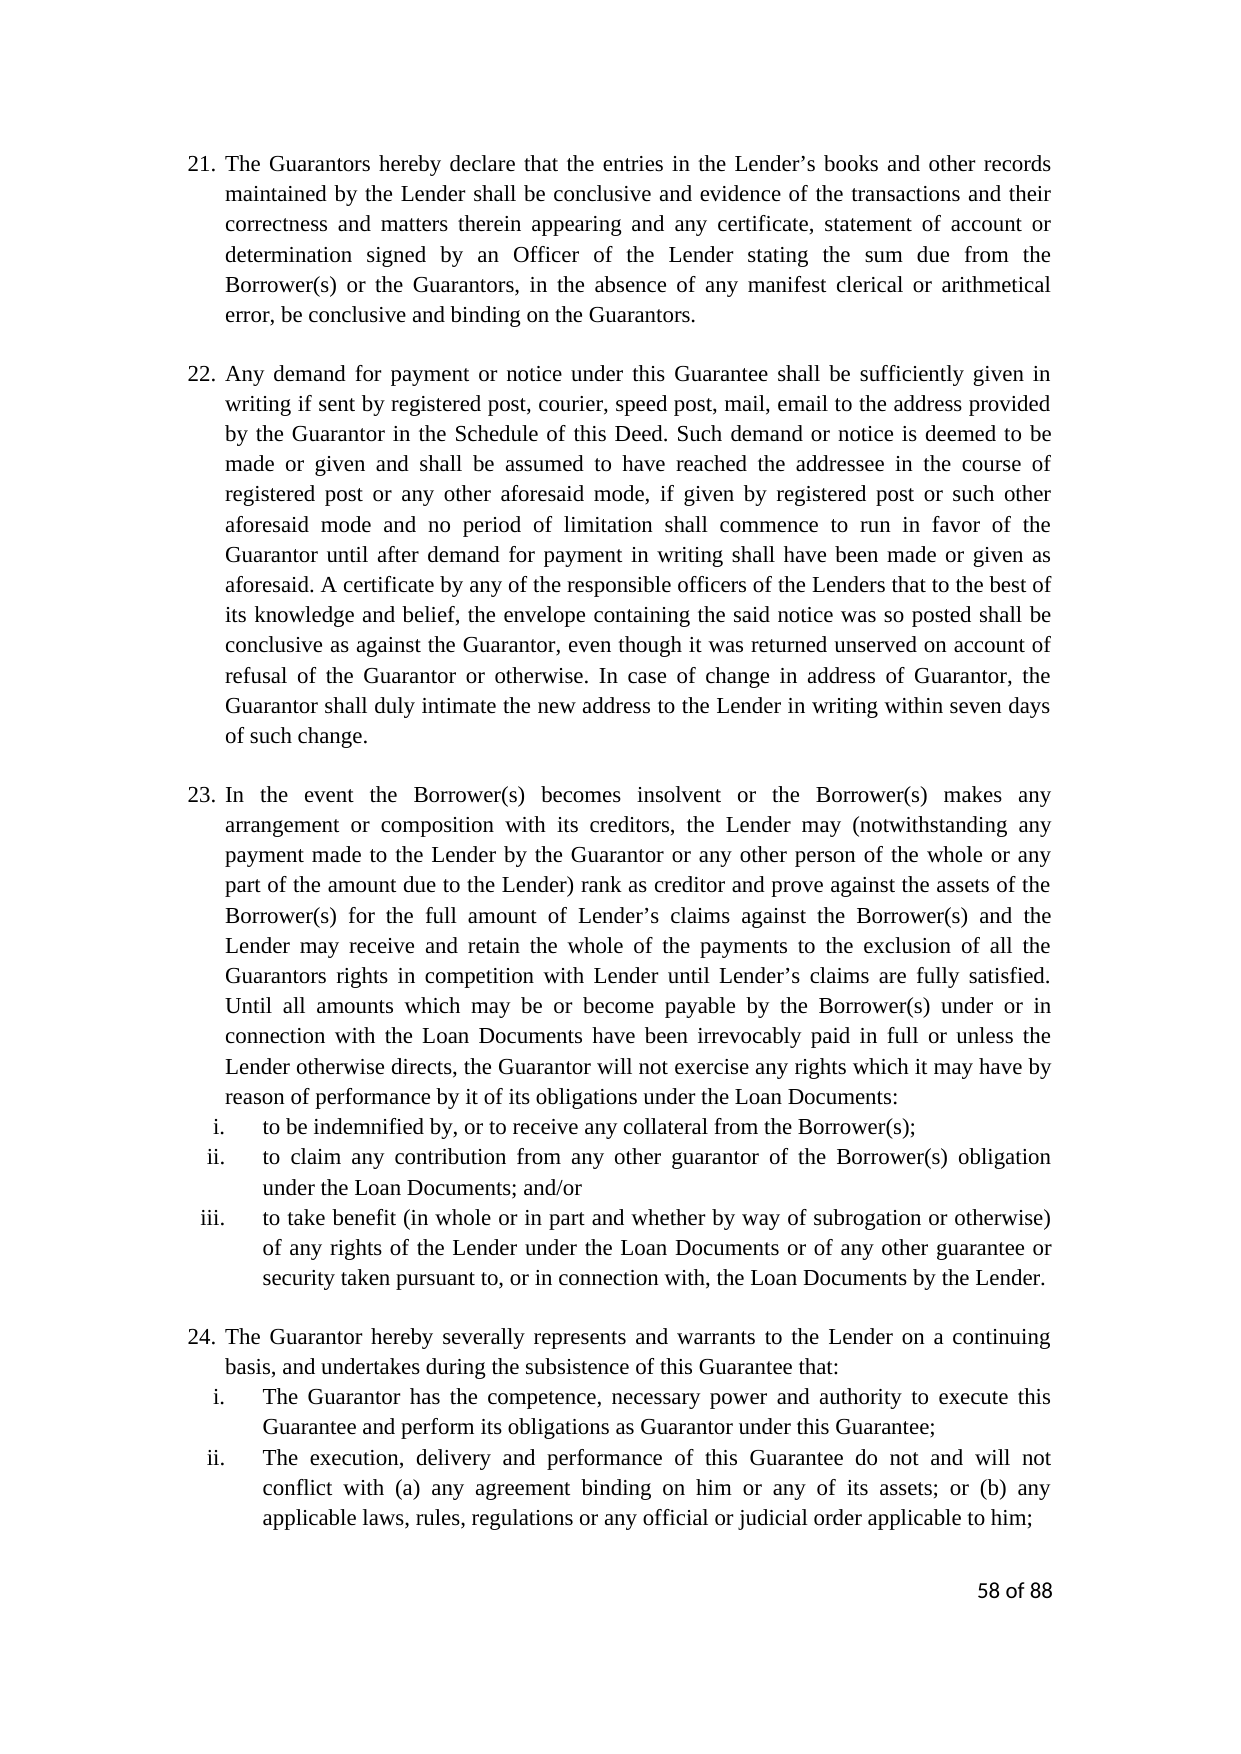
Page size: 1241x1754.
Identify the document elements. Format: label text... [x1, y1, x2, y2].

list The Guarantor hereby severally represents and warrants to the Lender on a continuing basis, and undertakes during the subsistence of this Guarantee that: [187, 1323, 1053, 1379]
list to take benefit (in whole or in part and whether by way of subrogation or otherwise) of any rights of the Lender under the Loan Documents or of any other guarantee or security taken pursuant to, or in connection with, the Loan Documents by the Lender. [225, 1204, 1053, 1291]
list The execution, delivery and performance of this Guarantee do not and will not conflict with (a) any agreement binding on him or any of its assets; or (b) any applicable laws, rules, regulations or any official or judicial order applicable to him; [225, 1444, 1053, 1530]
list Any demand for payment or notice under this Guarantee shall be sufficiently given in writing if sent by registered post, courier, speed post, mail, email to the address provided by the Guarantor in the Schedule of this Deed. Such demand or notice is deemed to be made or given and shall be assumed to have reached the addressee in the course of registered post or any other aforesaid mode, if given by registered post or such other aforesaid mode and no period of limitation shall commence to run in favor of the Guarantor until after demand for payment in writing shall have been made or given as aforesaid. A certificate by any of the responsible officers of the Lenders that to the best of its knowledge and belief, the envelope containing the said notice was so posted shall be conclusive as against the Guarantor, even though it was returned unserved on account of refusal of the Guarantor or otherwise. In case of change in address of Guarantor, the Guarantor shall duly intimate the new address to the Lender in writing within seven days of such change. [187, 360, 1053, 748]
list to claim any contribution from any other guarantor of the Borrower(s) obligation under the Loan Documents; and/or [225, 1143, 1053, 1200]
list In the event the Borrower(s) becomes insolvent or the Borrower(s) makes any arrangement or composition with its creditors, the Lender may (notwithstanding any payment made to the Lender by the Guarantor or any other person of the whole or any part of the amount due to the Lender) rank as creditor and prove against the assets of the Borrower(s) for the full amount of Lender’s claims against the Borrower(s) and the Lender may receive and retain the whole of the payments to the exclusion of all the Guarantors rights in competition with Lender until Lender’s claims are fully satisfied. Until all amounts which may be or become payable by the Borrower(s) under or in connection with the Loan Documents have been irrevocably paid in full or unless the Lender otherwise directs, the Guarantor will not exercise any rights which it may have by reason of performance by it of its obligations under the Loan Documents: [187, 781, 1053, 1109]
list The Guarantors hereby declare that the entries in the Lender’s books and other records maintained by the Lender shall be conclusive and evidence of the transactions and their correctness and matters therein appearing and any certificate, statement of account or determination signed by an Officer of the Lender stating the sum due from the Borrower(s) or the Guarantors, in the absence of any manifest clerical or arithmetical error, be conclusive and binding on the Guarantors. [187, 150, 1053, 327]
list The Guarantor has the competence, necessary power and authority to execute this Guarantee and perform its obligations as Guarantor under this Guarantee; [225, 1383, 1053, 1440]
list to be indemnified by, or to receive any collateral from the Borrower(s); [225, 1113, 1053, 1139]
